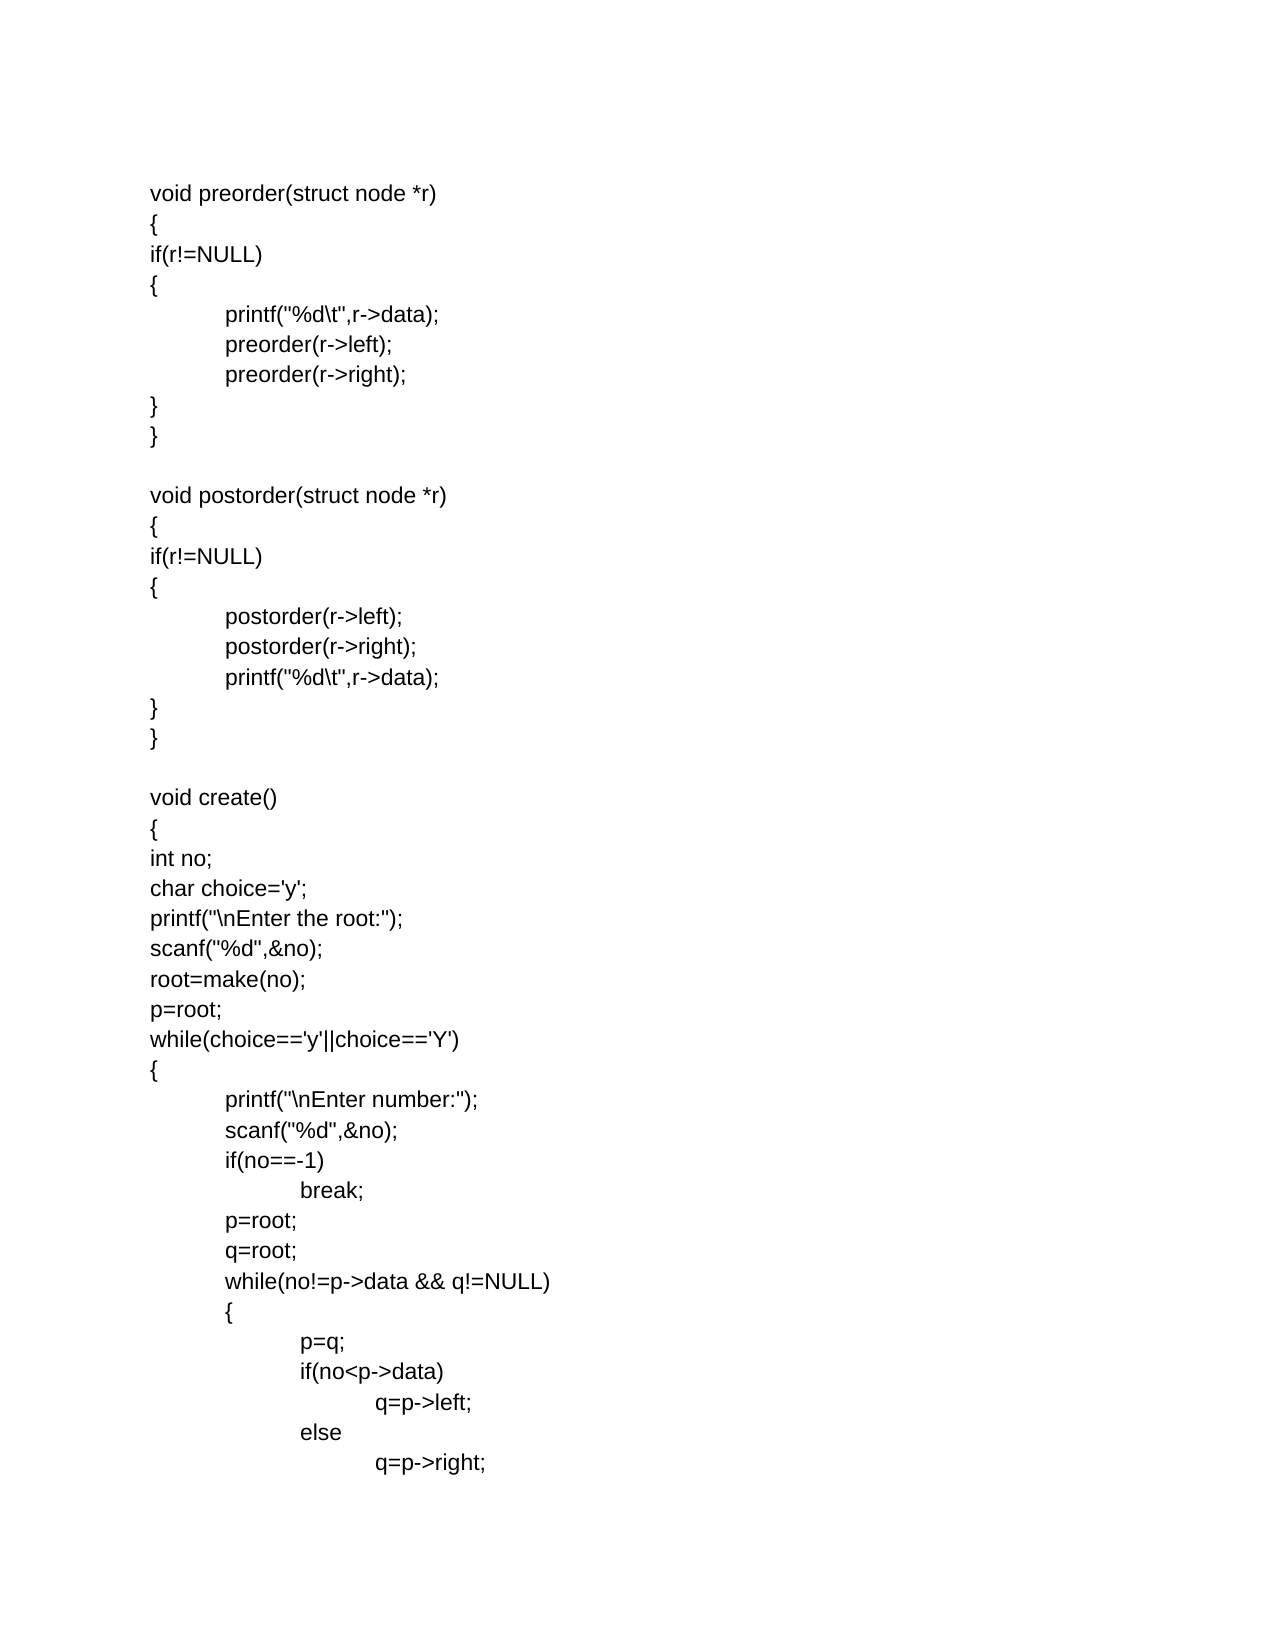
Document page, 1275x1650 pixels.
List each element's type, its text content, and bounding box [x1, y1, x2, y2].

text } [150, 694, 1125, 720]
text int no; [150, 845, 1125, 871]
text q=p->left; [150, 1388, 1125, 1415]
text preorder(r->left); [150, 331, 1125, 358]
text } [150, 422, 1125, 448]
text scanf("%d",&no); [150, 1117, 1125, 1143]
text { [150, 210, 1125, 237]
text { [150, 1056, 1125, 1083]
text if(r!=NULL) [150, 241, 1125, 267]
text p=root; [150, 1207, 1125, 1234]
text q=root; [150, 1237, 1125, 1264]
text { [150, 1298, 1125, 1324]
text { [150, 573, 1125, 599]
text root=make(no); [150, 966, 1125, 992]
text q=p->right; [150, 1449, 1125, 1475]
text } [150, 724, 1125, 750]
text if(no==-1) [150, 1147, 1125, 1173]
text else [150, 1419, 1125, 1445]
text { [150, 271, 1125, 297]
text printf("\nEnter the root:"); [150, 905, 1125, 932]
text p=q; [150, 1328, 1125, 1354]
text printf("%d\t",r->data); [150, 301, 1125, 327]
text { [150, 814, 1125, 841]
text postorder(r->left); [150, 603, 1125, 629]
text void postorder(struct node *r) [150, 482, 1125, 509]
text if(r!=NULL) [150, 543, 1125, 569]
text break; [150, 1177, 1125, 1203]
text printf("%d\t",r->data); [150, 663, 1125, 690]
text scanf("%d",&no); [150, 935, 1125, 962]
text while(choice=='y'||choice=='Y') [150, 1026, 1125, 1052]
text p=root; [150, 996, 1125, 1022]
text void preorder(struct node *r) [150, 180, 1125, 207]
text postorder(r->right); [150, 633, 1125, 660]
text while(no!=p->data && q!=NULL) [150, 1268, 1125, 1294]
text if(no<p->data) [150, 1358, 1125, 1385]
text char choice='y'; [150, 875, 1125, 901]
text } [150, 392, 1125, 418]
text { [150, 512, 1125, 539]
text void create() [150, 784, 1125, 811]
text preorder(r->right); [150, 361, 1125, 388]
text printf("\nEnter number:"); [150, 1086, 1125, 1113]
